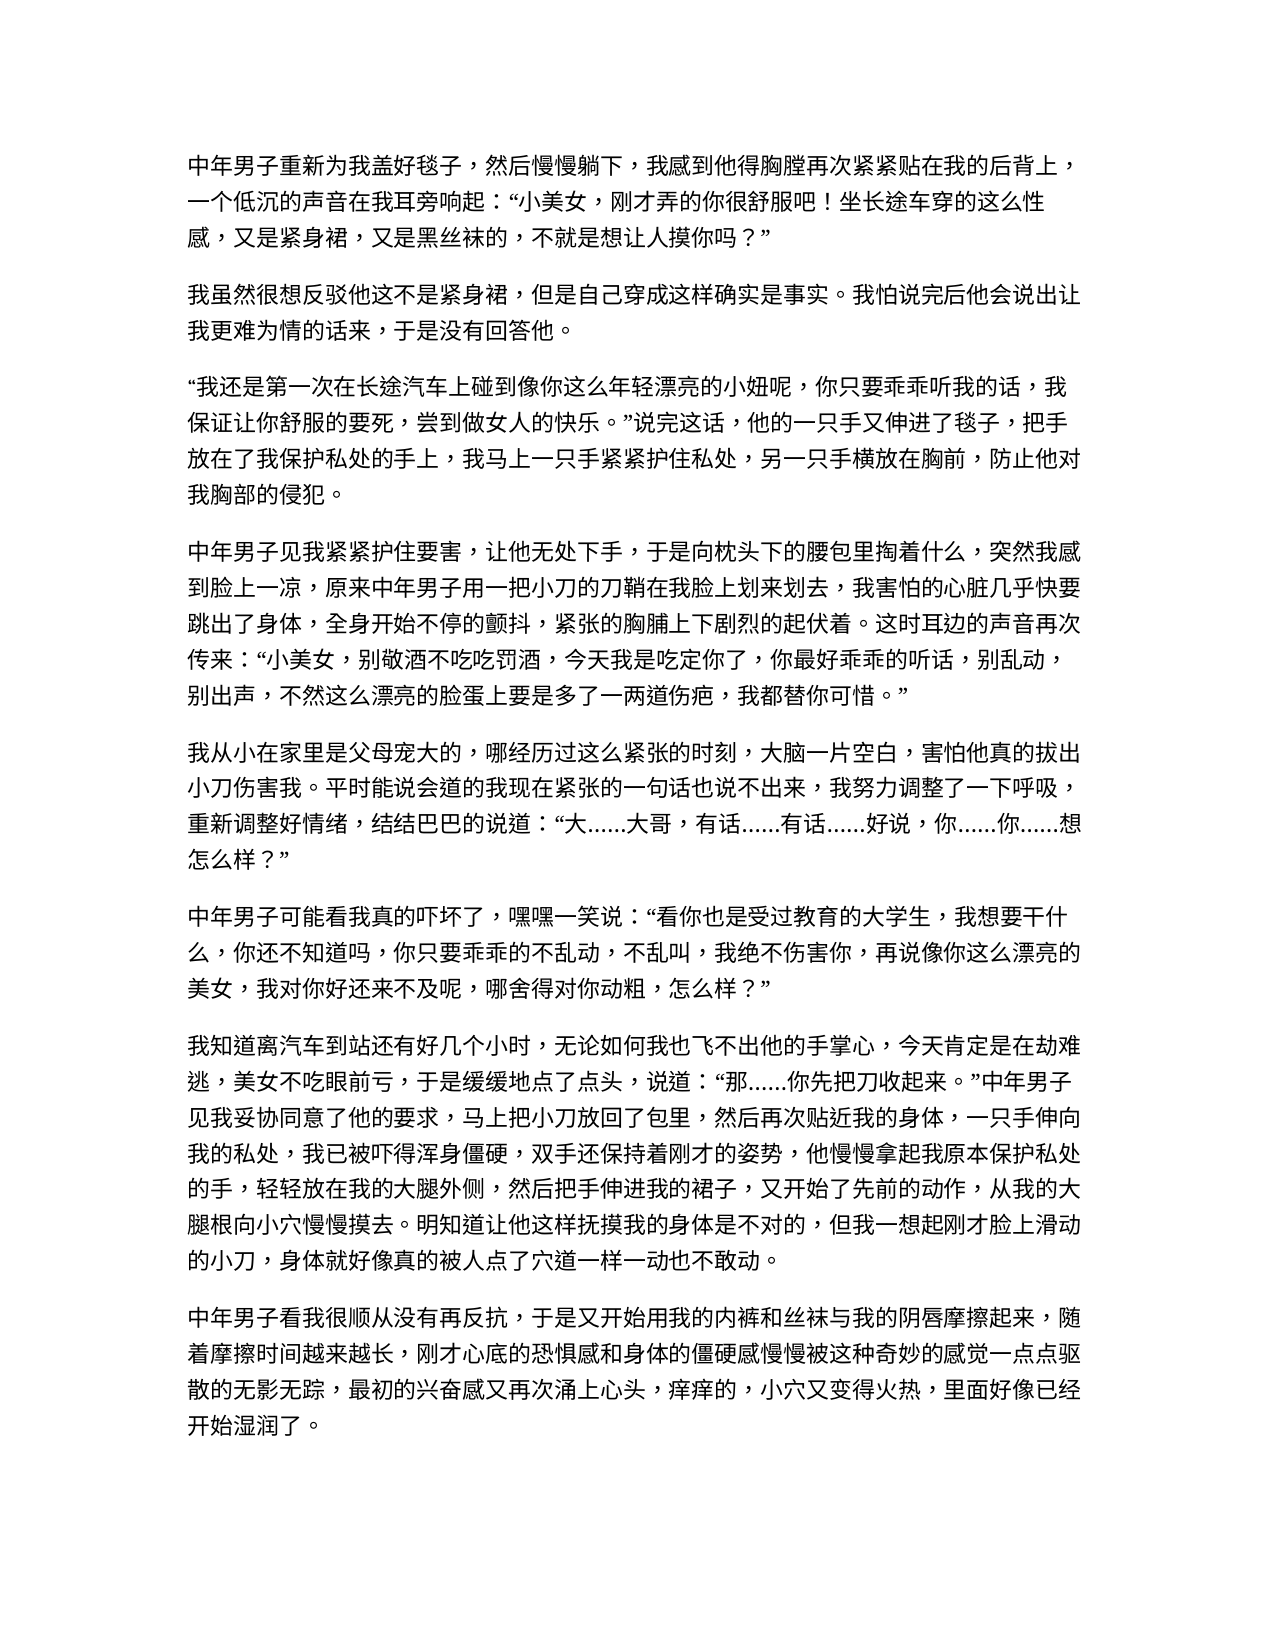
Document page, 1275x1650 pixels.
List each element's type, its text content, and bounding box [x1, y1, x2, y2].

text 我从小在家里是父母宠大的，哪经历过这么紧张的时刻，大脑一片空白，害怕他真的拔出小刀伤害我。平时能说会道的我现在紧张的一句话也说不出来，我努力调整了一下呼吸，重新调整好情绪，结结巴巴的说道：“大……大哥，有话……有话……好说，你……你……想怎么样？” [187, 736, 1087, 876]
text 中年男子可能看我真的吓坏了，嘿嘿一笑说：“看你也是受过教育的大学生，我想要干什么，你还不知道吗，你只要乖乖的不乱动，不乱叫，我绝不伤害你，再说像你这么漂亮的美女，我对你好还来不及呢，哪舍得对你动粗，怎么样？” [187, 901, 1087, 1004]
text “我还是第一次在长途汽车上碰到像你这么年轻漂亮的小妞呢，你只要乖乖听我的话，我保证让你舒服的要死，尝到做女人的快乐。”说完这话，他的一只手又伸进了毯子，把手放在了我保护私处的手上，我马上一只手紧紧护住私处，另一只手横放在胸前，防止他对我胸部的侵犯。 [187, 371, 1087, 510]
text 我虽然很想反驳他这不是紧身裙，但是自己穿成这样确实是事实。我怕说完后他会说出让我更难为情的话来，于是没有回答他。 [187, 279, 1087, 346]
text 中年男子见我紧紧护住要害，让他无处下手，于是向枕头下的腰包里掏着什么，突然我感到脸上一凉，原来中年男子用一把小刀的刀鞘在我脸上划来划去，我害怕的心脏几乎快要跳出了身体，全身开始不停的颤抖，紧张的胸脯上下剧烈的起伏着。这时耳边的声音再次传来：“小美女，别敬酒不吃吃罚酒，今天我是吃定你了，你最好乖乖的听话，别乱动，别出声，不然这么漂亮的脸蛋上要是多了一两道伤疤，我都替你可惜。” [187, 536, 1087, 711]
text 中年男子重新为我盖好毯子，然后慢慢躺下，我感到他得胸膛再次紧紧贴在我的后背上，一个低沉的声音在我耳旁响起：“小美女，刚才弄的你很舒服吧！坐长途车穿的这么性感，又是紧身裙，又是黑丝袜的，不就是想让人摸你吗？” [187, 150, 1087, 253]
text 我知道离汽车到站还有好几个小时，无论如何我也飞不出他的手掌心，今天肯定是在劫难逃，美女不吃眼前亏，于是缓缓地点了点头，说道：“那……你先把刀收起来。”中年男子见我妥协同意了他的要求，马上把小刀放回了包里，然后再次贴近我的身体，一只手伸向我的私处，我已被吓得浑身僵硬，双手还保持着刚才的姿势，他慢慢拿起我原本保护私处的手，轻轻放在我的大腿外侧，然后把手伸进我的裙子，又开始了先前的动作，从我的大腿根向小穴慢慢摸去。明知道让他这样抚摸我的身体是不对的，但我一想起刚才脸上滑动的小刀，身体就好像真的被人点了穴道一样一动也不敢动。 [187, 1030, 1087, 1277]
text 中年男子看我很顺从没有再反抗，于是又开始用我的内裤和丝袜与我的阴唇摩擦起来，随着摩擦时间越来越长，刚才心底的恐惧感和身体的僵硬感慢慢被这种奇妙的感觉一点点驱散的无影无踪，最初的兴奋感又再次涌上心头，痒痒的，小穴又变得火热，里面好像已经开始湿润了。 [187, 1302, 1087, 1441]
